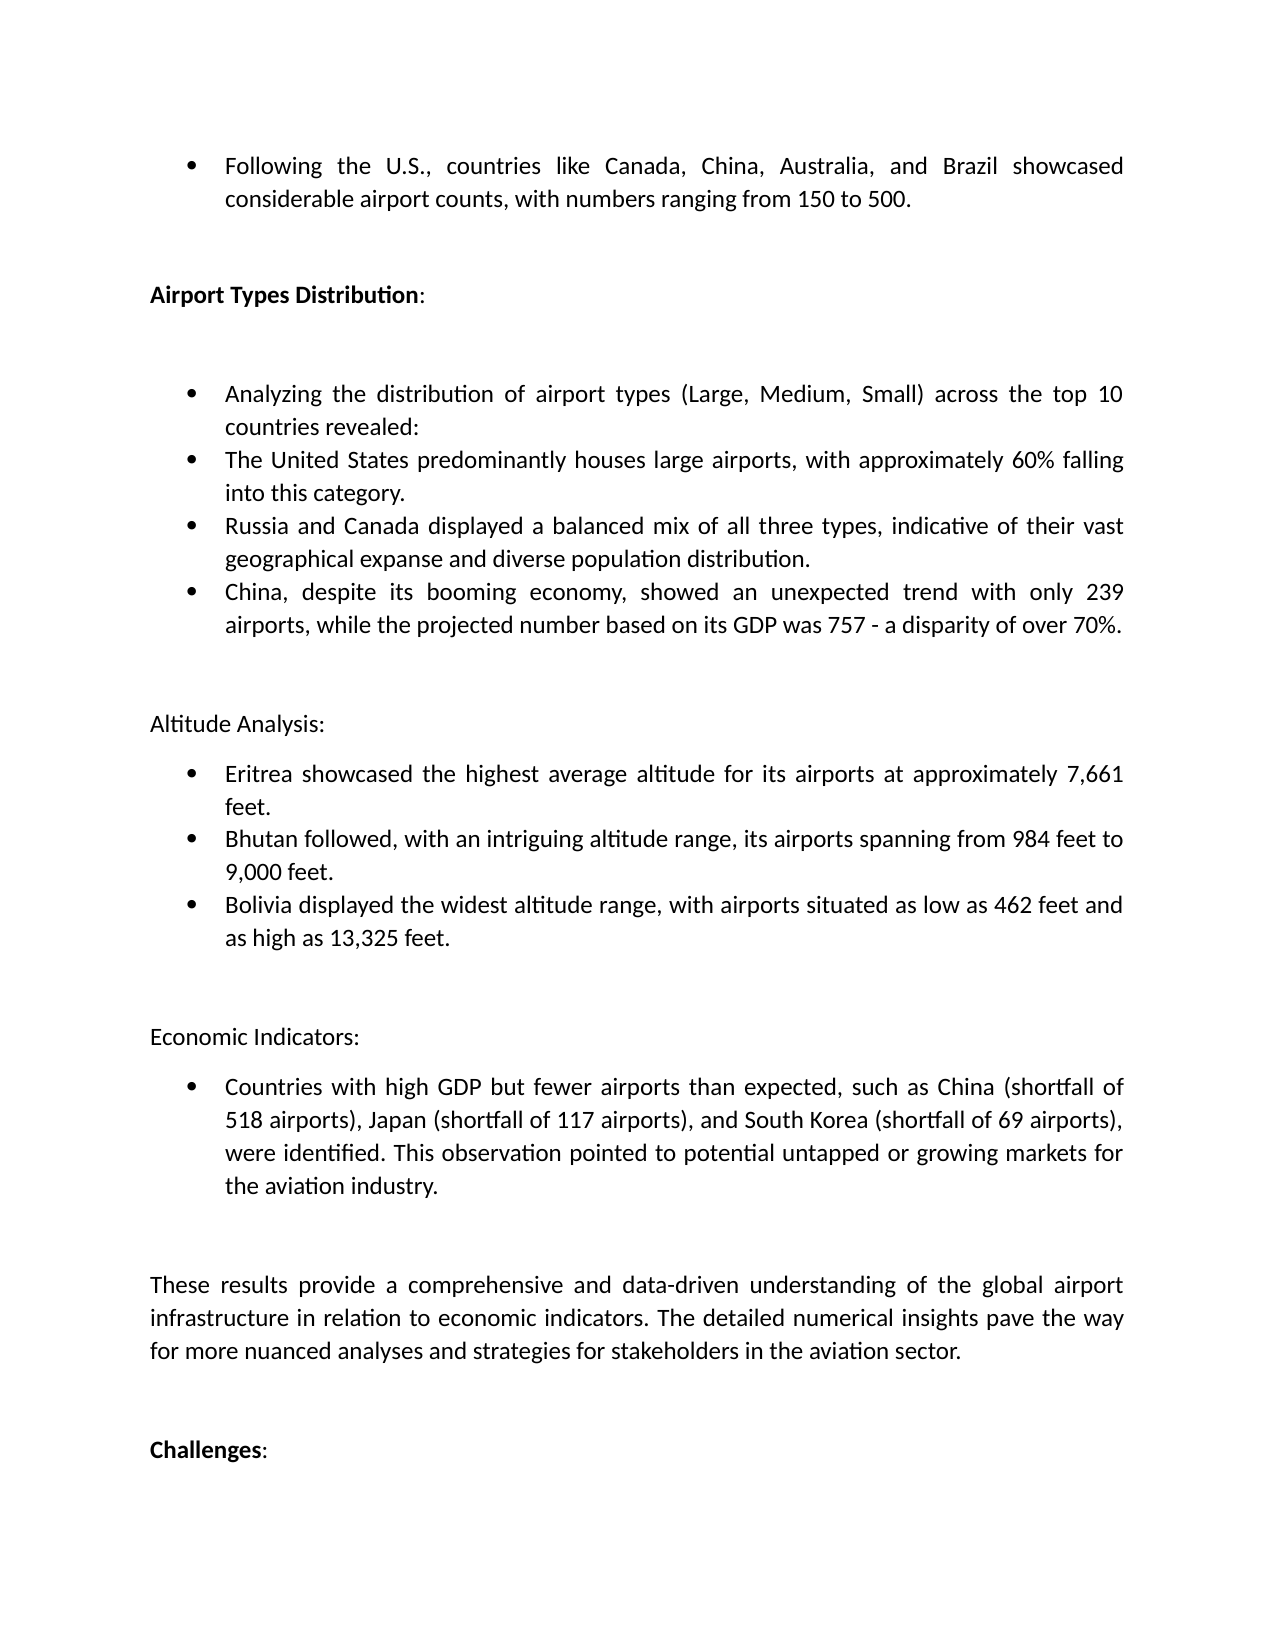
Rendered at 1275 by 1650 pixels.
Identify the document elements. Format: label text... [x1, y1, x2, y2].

text Altitude Analysis: [150, 708, 1125, 739]
list Eritrea showcased the highest average altitude for its airports at approximately 7,661 feet. [187, 758, 1125, 821]
text Airport Types Distribution: [150, 279, 1125, 310]
list The United States predominantly houses large airports, with approximately 60% falling into this category. [187, 444, 1125, 508]
list Countries with high GDP but fewer airports than expected, such as China (shortfall of 518 airports), Japan (shortfall of 117 airports), and South Korea (shortfall of 69 airports), were identified. This observation pointed to potential untapped or growing markets for the aviation industry. [187, 1071, 1125, 1200]
text These results provide a comprehensive and data-driven understanding of the global airport infrastructure in relation to economic indicators. The detailed numerical insights pave the way for more nuanced analyses and strategies for stakeholders in the aviation sector. [150, 1269, 1125, 1365]
text Challenges: [150, 1434, 1125, 1464]
text Economic Indicators: [150, 1021, 1125, 1052]
list Analyzing the distribution of airport types (Large, Medium, Small) across the top 10 countries revealed: [187, 378, 1125, 442]
list Bhutan followed, with an intriguing altitude range, its airports spanning from 984 feet to 9,000 feet. [187, 823, 1125, 887]
list Bolivia displayed the widest altitude range, with airports situated as low as 462 feet and as high as 13,325 feet. [187, 889, 1125, 953]
list Following the U.S., countries like Canada, China, Australia, and Brazil showcased considerable airport counts, with numbers ranging from 150 to 500. [187, 150, 1125, 213]
list Russia and Canada displayed a balanced mix of all three types, indicative of their vast geographical expanse and diverse population distribution. [187, 510, 1125, 574]
list China, despite its booming economy, showed an unexpected trend with only 239 airports, while the projected number based on its GDP was 757 - a disparity of over 70%. [187, 576, 1125, 639]
